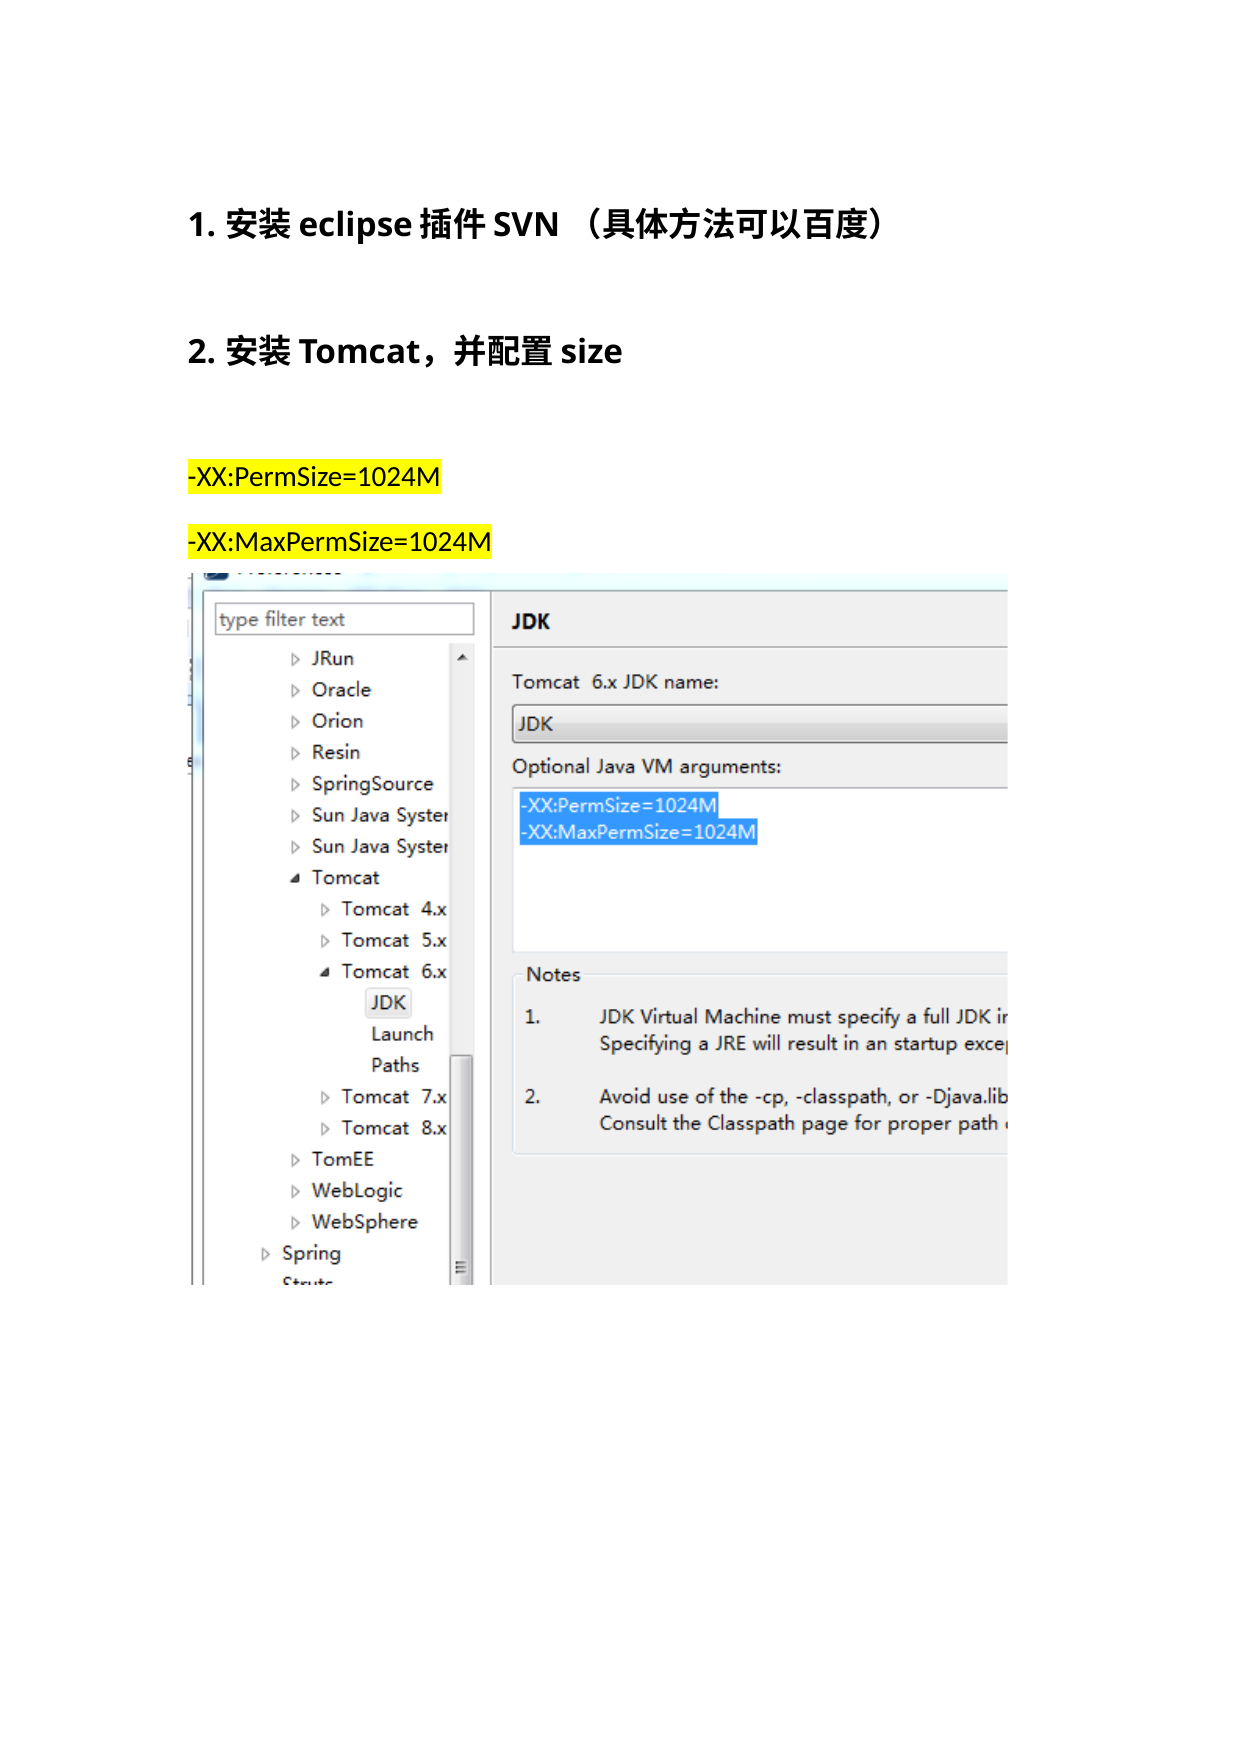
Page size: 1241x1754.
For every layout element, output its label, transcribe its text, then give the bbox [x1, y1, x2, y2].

picture [187, 573, 1008, 1285]
text -XX:MaxPermSize=1024M [187, 509, 1053, 574]
subtitle 安装eclipse插件SVN （具体方法可以百度） [187, 189, 1053, 254]
text -XX:PermSize=1024M [187, 444, 1053, 509]
subtitle 安装Tomcat，并配置size [187, 316, 1053, 381]
